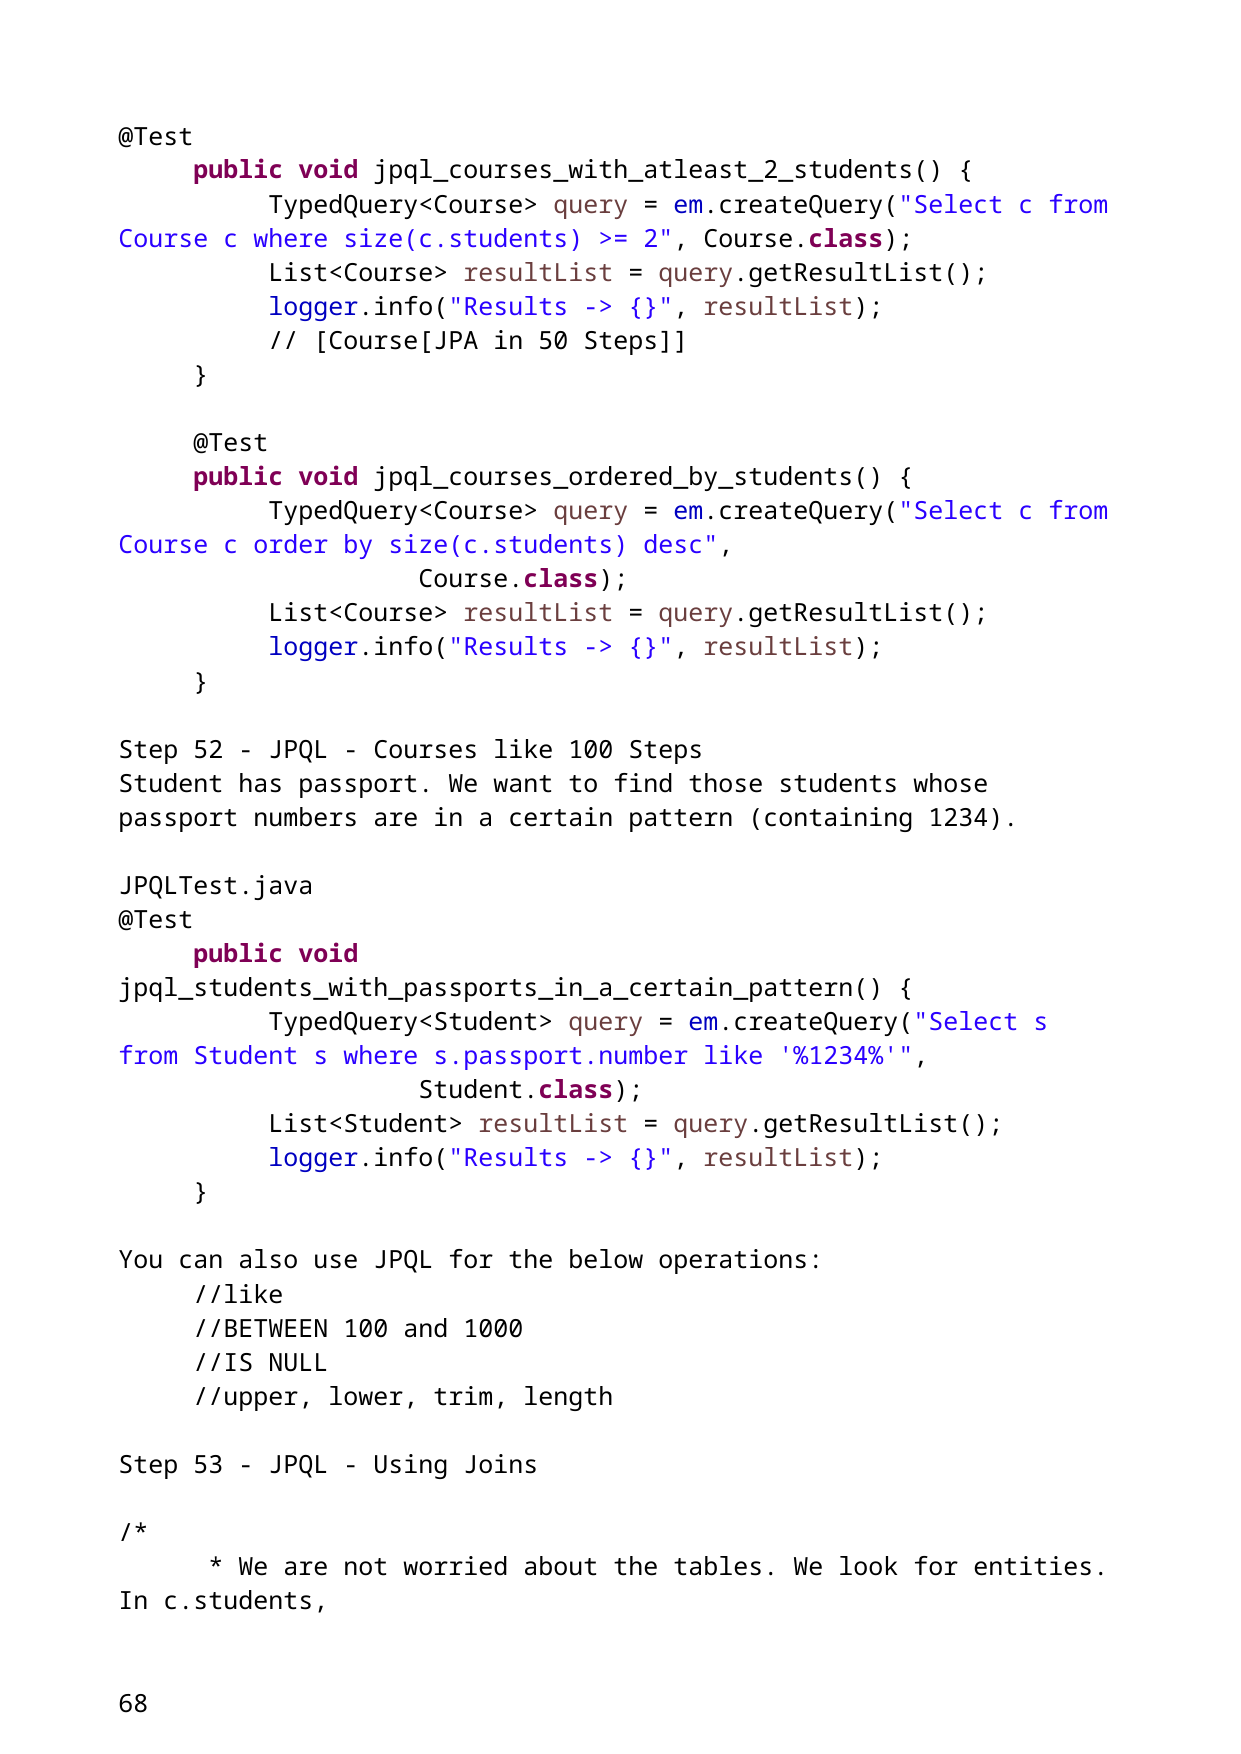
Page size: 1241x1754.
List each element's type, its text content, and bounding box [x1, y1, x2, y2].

text public void jpql_courses_with_atleast_2_students() { [118, 152, 1122, 186]
text @Test [118, 902, 1122, 936]
text @Test [118, 425, 1122, 459]
text public void jpql_courses_ordered_by_students() { [118, 459, 1122, 493]
text TypedQuery<Course> query = em.createQuery("Select c from Course c order by size(c.students) desc", [118, 493, 1122, 561]
text logger.info("Results -> {}", resultList); [118, 288, 1122, 322]
text public void jpql_students_with_passports_in_a_certain_pattern() { [118, 936, 1122, 1004]
text * We are not worried about the tables. We look for entities. In c.students, [118, 1549, 1122, 1617]
text Student has passport. We want to find those students whose passport numbers are in a certain pattern (containing 1234). [118, 765, 1122, 833]
text Course.class); [118, 561, 1122, 595]
text //like [118, 1276, 1122, 1310]
text @Test [118, 118, 1122, 152]
text } [118, 1174, 1122, 1208]
text logger.info("Results -> {}", resultList); [118, 629, 1122, 663]
text Student.class); [118, 1072, 1122, 1106]
text List<Student> resultList = query.getResultList(); [118, 1106, 1122, 1140]
text logger.info("Results -> {}", resultList); [118, 1140, 1122, 1174]
text //IS NULL [118, 1344, 1122, 1378]
text /* [118, 1515, 1122, 1549]
text } [118, 663, 1122, 697]
text //upper, lower, trim, length [118, 1378, 1122, 1412]
text Step 52 - JPQL - Courses like 100 Steps [118, 731, 1122, 765]
text JPQLTest.java [118, 867, 1122, 902]
text // [Course[JPA in 50 Steps]] [118, 322, 1122, 357]
text Step 53 - JPQL - Using Joins [118, 1447, 1122, 1481]
text List<Course> resultList = query.getResultList(); [118, 254, 1122, 288]
text //BETWEEN 100 and 1000 [118, 1310, 1122, 1344]
text TypedQuery<Course> query = em.createQuery("Select c from Course c where size(c.students) >= 2", Course.class); [118, 186, 1122, 254]
text } [118, 357, 1122, 391]
text You can also use JPQL for the below operations: [118, 1242, 1122, 1276]
text TypedQuery<Student> query = em.createQuery("Select s from Student s where s.passport.number like '%1234%'", [118, 1004, 1122, 1072]
text List<Course> resultList = query.getResultList(); [118, 595, 1122, 629]
